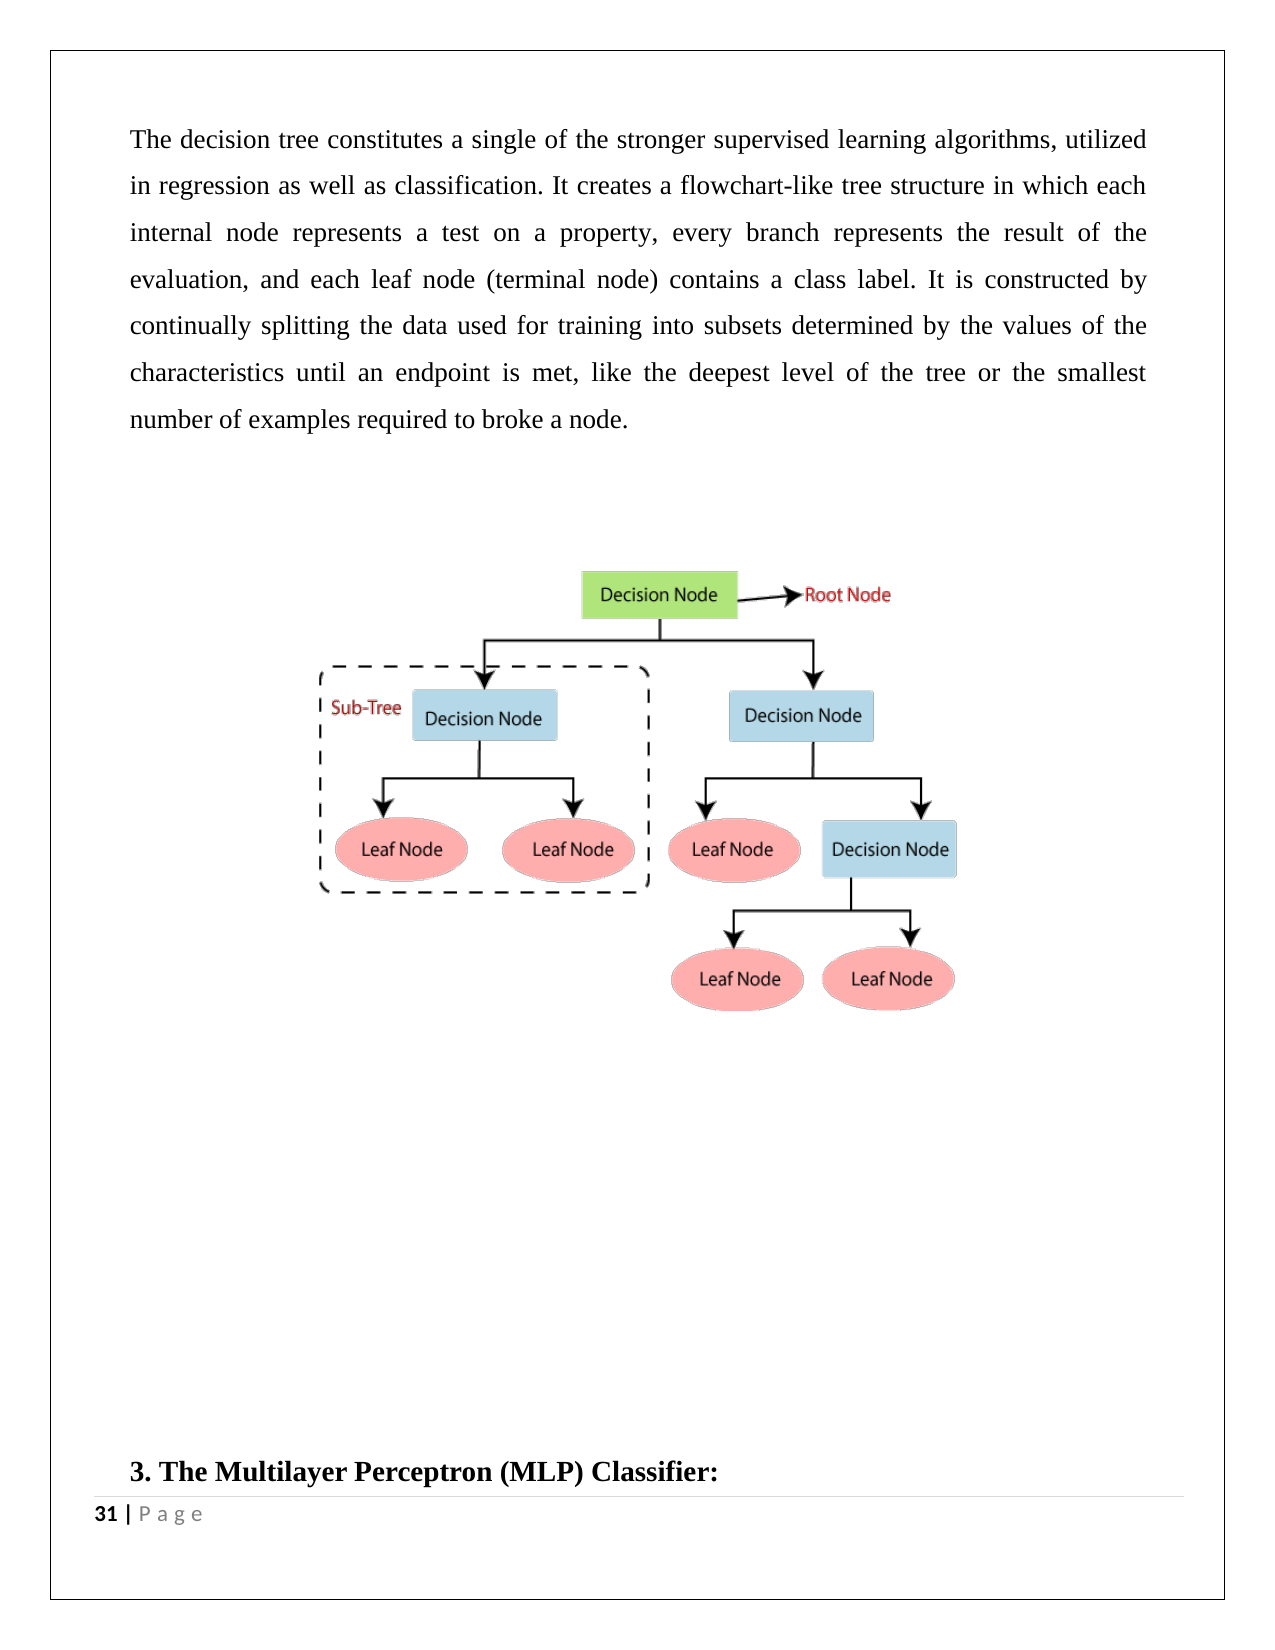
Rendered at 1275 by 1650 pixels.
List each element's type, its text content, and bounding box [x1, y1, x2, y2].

list The decision tree constitutes a single of the stronger supervised learning algorithms, utilized in regression as well as classification. It creates a flowchart-like tree structure in which each internal node represents a test on a property, every branch represents the result of the evaluation, and each leaf node (terminal node) contains a class label. It is constructed by continually splitting the data used for training into subsets determined by the values of the characteristics until an endpoint is met, like the deepest level of the tree or the smallest number of examples required to broke a node. [129, 123, 1148, 434]
picture [316, 568, 962, 1011]
text 3. The Multilayer Perceptron (MLP) Classifier: [129, 1454, 1148, 1488]
